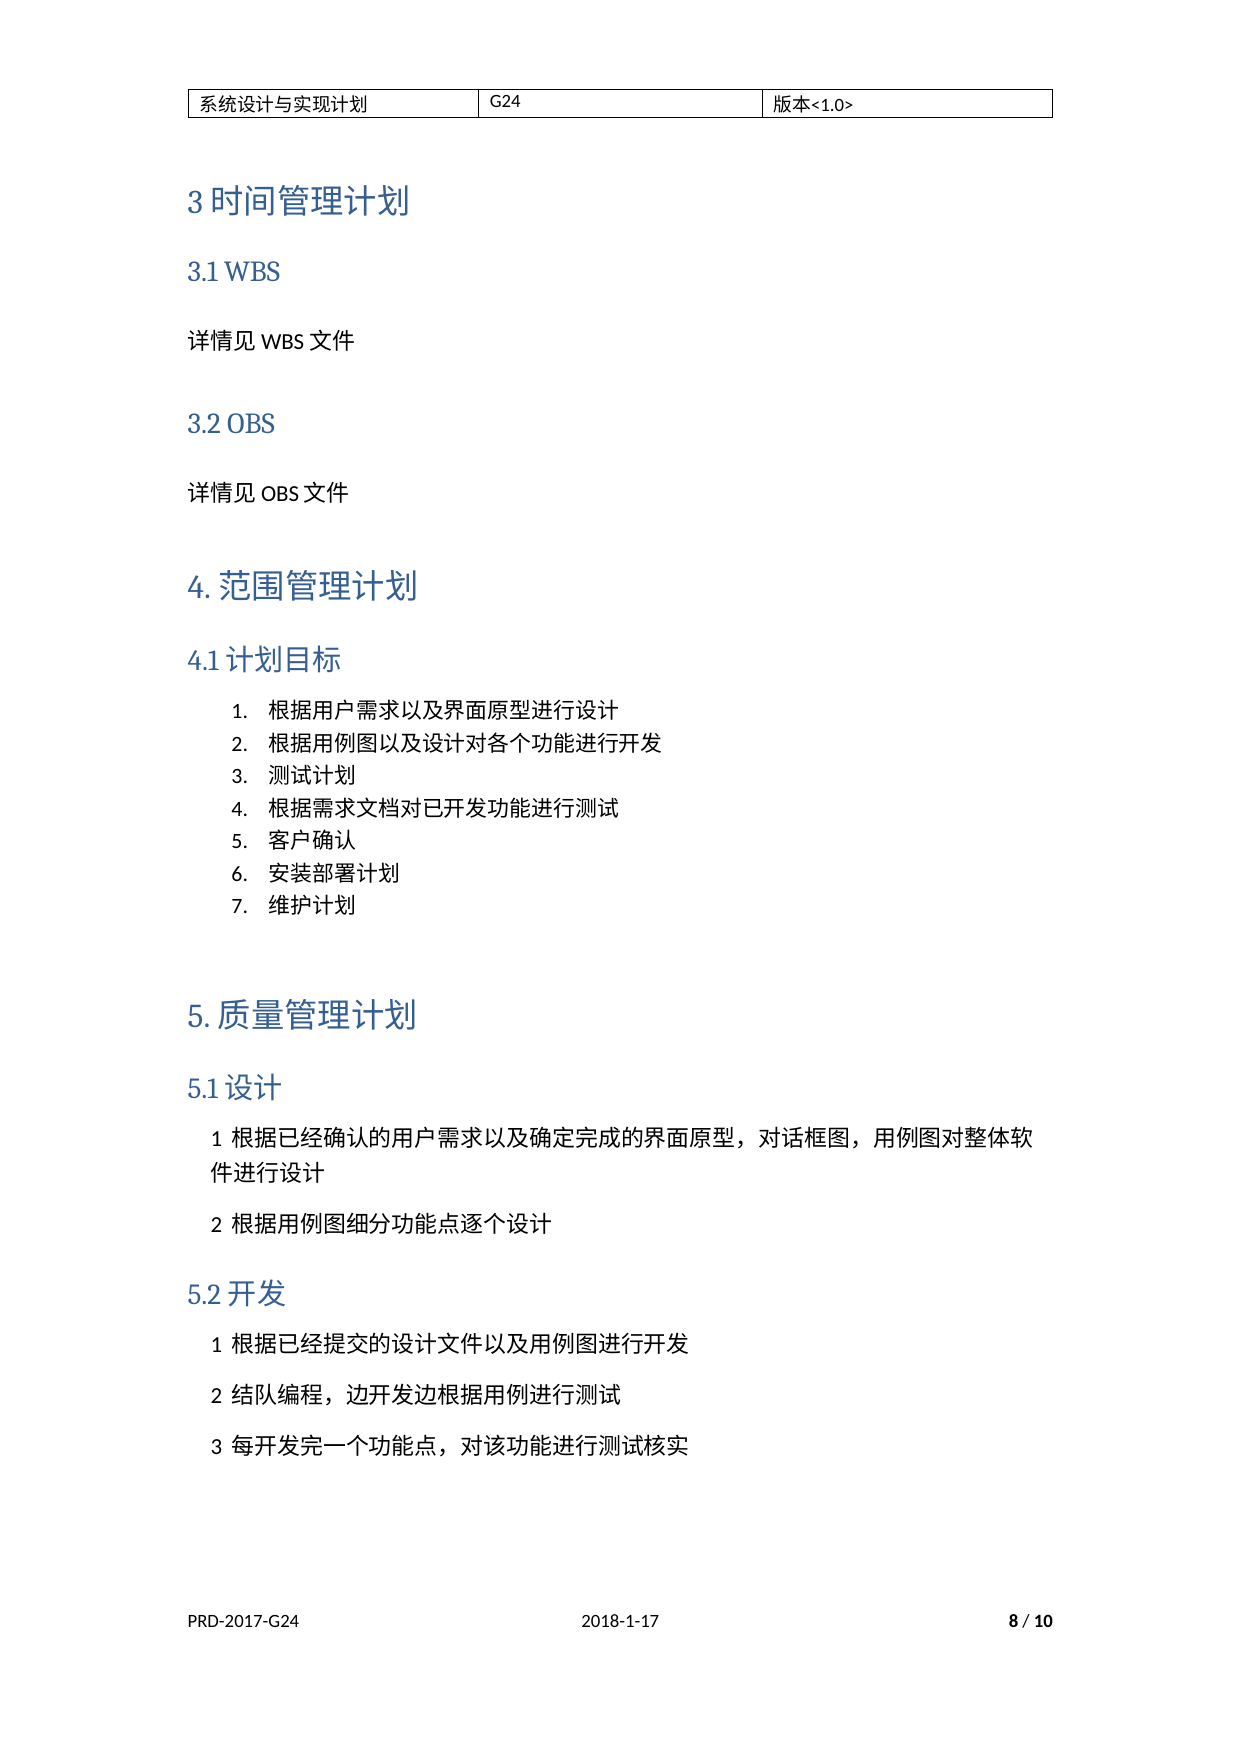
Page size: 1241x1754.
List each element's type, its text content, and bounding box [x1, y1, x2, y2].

list 维护计划 [231, 888, 1053, 921]
list 测试计划 [231, 758, 1053, 791]
subtitle 5. 质量管理计划 [187, 980, 1053, 1045]
text 详情见OBS文件 [187, 459, 1053, 524]
list 安装部署计划 [231, 856, 1053, 888]
list 根据需求文档对已开发功能进行测试 [231, 791, 1053, 823]
text 详情见WBS文件 [187, 307, 1053, 372]
text 3 每开发完一个功能点，对该功能进行测试核实 [210, 1430, 1053, 1463]
subtitle 3.1 WBS [187, 239, 1053, 304]
list 根据用户需求以及界面原型进行设计 [231, 693, 1053, 726]
subtitle 5.2 开发 [187, 1259, 1053, 1324]
list 客户确认 [231, 823, 1053, 856]
subtitle 3.2 OBS [187, 391, 1053, 456]
text 1 根据已经确认的用户需求以及确定完成的界面原型，对话框图，用例图对整体软件进行设计 [210, 1122, 1053, 1189]
subtitle 3 时间管理计划 [187, 167, 1053, 232]
subtitle 4.1 计划目标 [187, 625, 1053, 690]
subtitle 5.1 设计 [187, 1053, 1053, 1118]
text 1 根据已经提交的设计文件以及用例图进行开发 [210, 1328, 1053, 1360]
text 2 结队编程，边开发边根据用例进行测试 [210, 1379, 1053, 1411]
list 根据用例图以及设计对各个功能进行开发 [231, 726, 1053, 758]
subtitle 4. 范围管理计划 [187, 552, 1053, 617]
text 2 根据用例图细分功能点逐个设计 [210, 1208, 1053, 1240]
